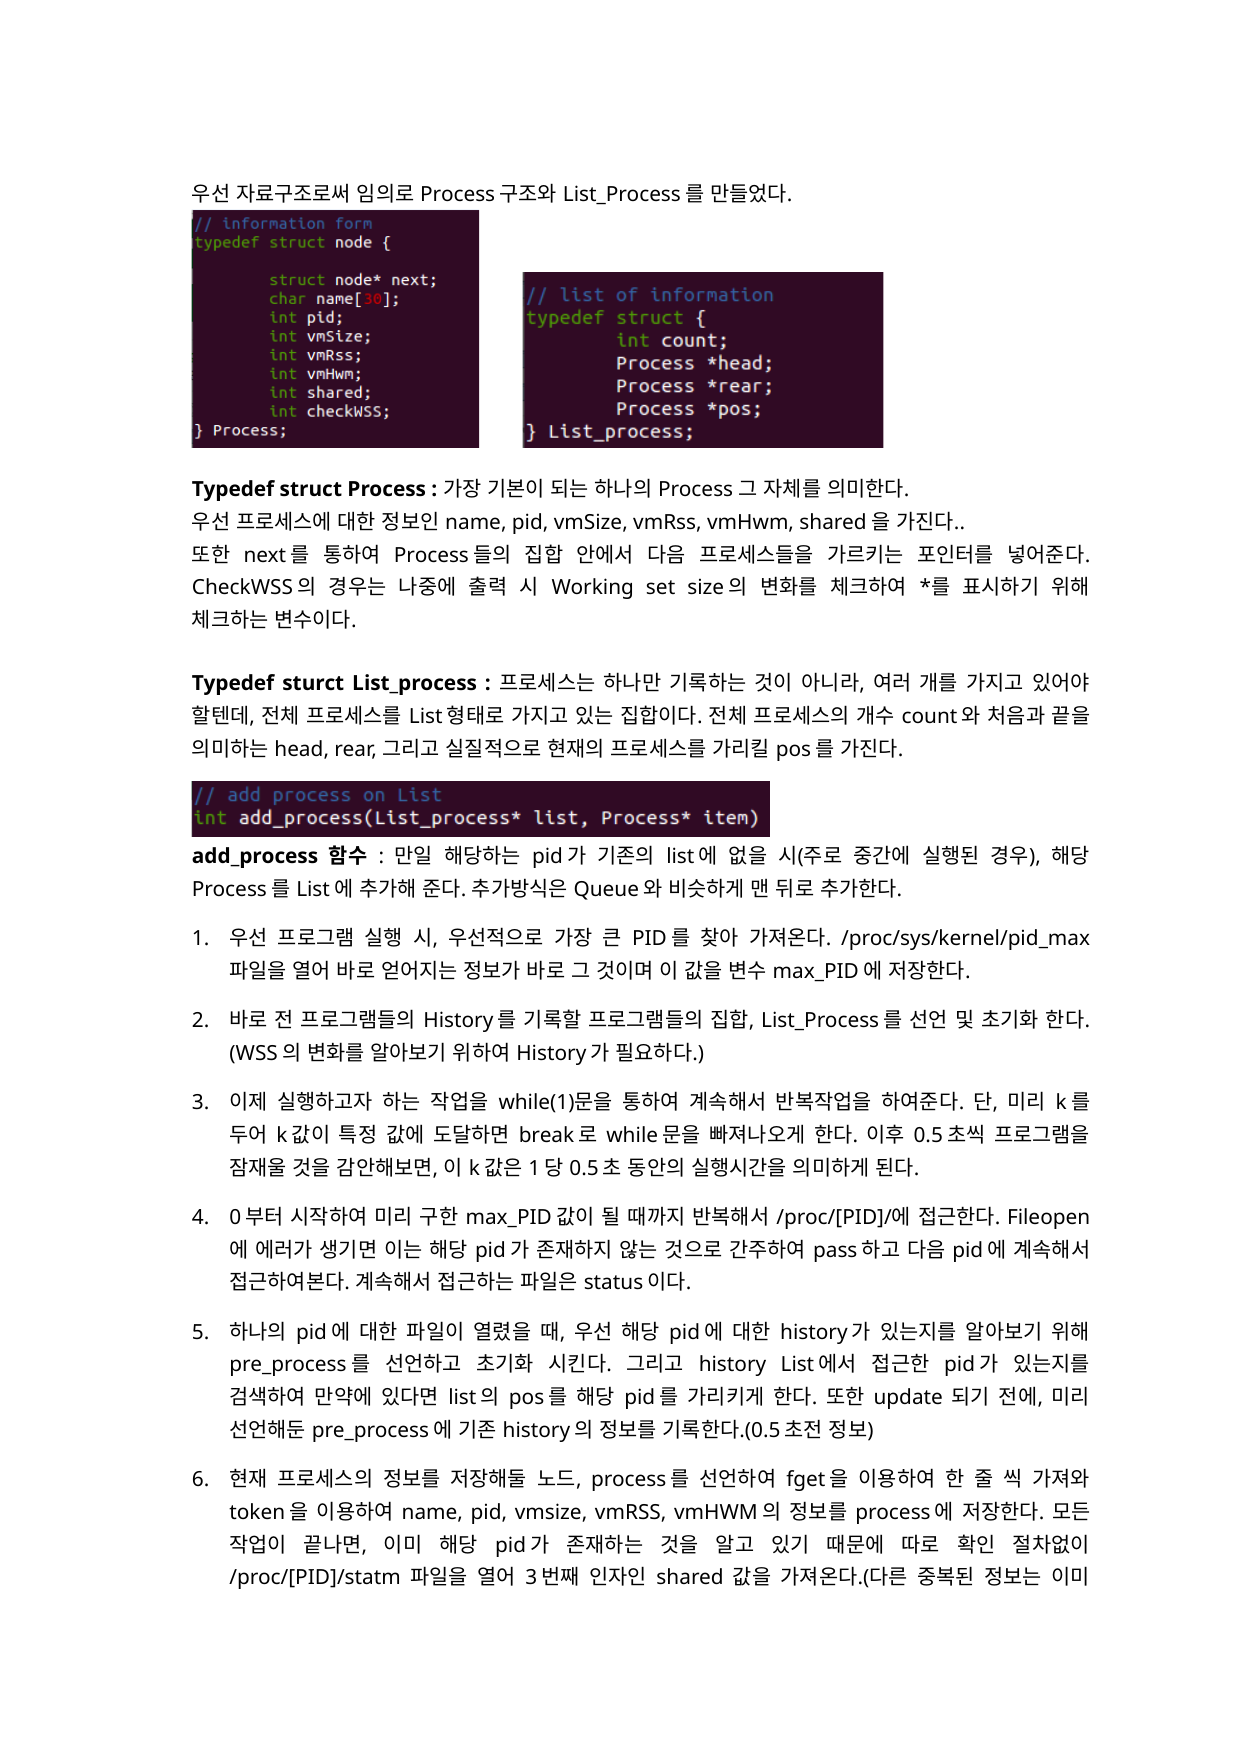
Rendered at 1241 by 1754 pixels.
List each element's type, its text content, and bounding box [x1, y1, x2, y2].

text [192, 177, 1090, 453]
list 우선 프로그램 실행 시, 우선적으로 가장 큰 PID를 찾아 가져온다. /proc/sys/kernel/pid_max 파일을 열어 바로 얻어지는 정보가 바로 그 것이며 이 값을 변수 max_PID에 저장한다. [192, 921, 1090, 984]
list 이제 실행하고자 하는 작업을 while(1)문을 통하여 계속해서 반복작업을 하여준다. 단, 미리 k를 두어 k값이 특정 값에 도달하면 break로 while문을 빠져나오게 한다. 이후 0.5초씩 프로그램을 잠재울 것을 감안해보면, 이 k값은 1당 0.5초 동안의 실행시간을 의미하게 된다. [192, 1085, 1090, 1181]
picture [191, 781, 770, 837]
list 바로 전 프로그램들의 History를 기록할 프로그램들의 집합, List_Process를 선언 및 초기화 한다. (WSS의 변화를 알아보기 위하여 History가 필요하다.) [192, 1003, 1090, 1066]
picture [191, 209, 480, 448]
picture [522, 272, 884, 448]
list 하나의 pid에 대한 파일이 열렸을 때, 우선 해당 pid에 대한 history가 있는지를 알아보기 위해 pre_process를 선언하고 초기화 시킨다. 그리고 history List에서 접근한 pid가 있는지를 검색하여 만약에 있다면 list의 pos를 해당 pid를 가리키게 한다. 또한 update 되기 전에, 미리 선언해둔 pre_process에 기존 history의 정보를 기록한다.(0.5초전 정보) [192, 1315, 1090, 1443]
list 0부터 시작하여 미리 구한 max_PID값이 될 때까지 반복해서 /proc/[PID]/에 접근한다. Fileopen에 에러가 생기면 이는 해당 pid가 존재하지 않는 것으로 간주하여 pass하고 다음 pid에 계속해서 접근하여본다. 계속해서 접근하는 파일은 status이다. [192, 1200, 1090, 1296]
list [192, 1462, 1090, 1591]
text Typedef struct Process : 가장 기본이 되는 하나의 Process 그 자체를 의미한다. 우선 프로세스에 대한 정보인 name, pid, vmSize, vmRss, vmHwm, shared을 가진다.. 또한 next를 통하여 Process들의 집합 안에서 다음 프로세스들을 가르키는 포인터를 넣어준다. CheckWSS의 경우는 나중에 출력 시 Working set size의 변화를 체크하여 *를 표시하기 위해 체크하는 변수이다. Typedef sturct List_process : 프로세스는 하나만 기록하는 것이 아니라, 여러 개를 가지고 있어야 할텐데, 전체 프로세스를 List형태로 가지고 있는 집합이다. 전체 프로세스의 개수 count와 처음과 끝을 의미하는 head, rear, 그리고 실질적으로 현재의 프로세스를 가리킬 pos를 가진다. [192, 472, 1090, 762]
